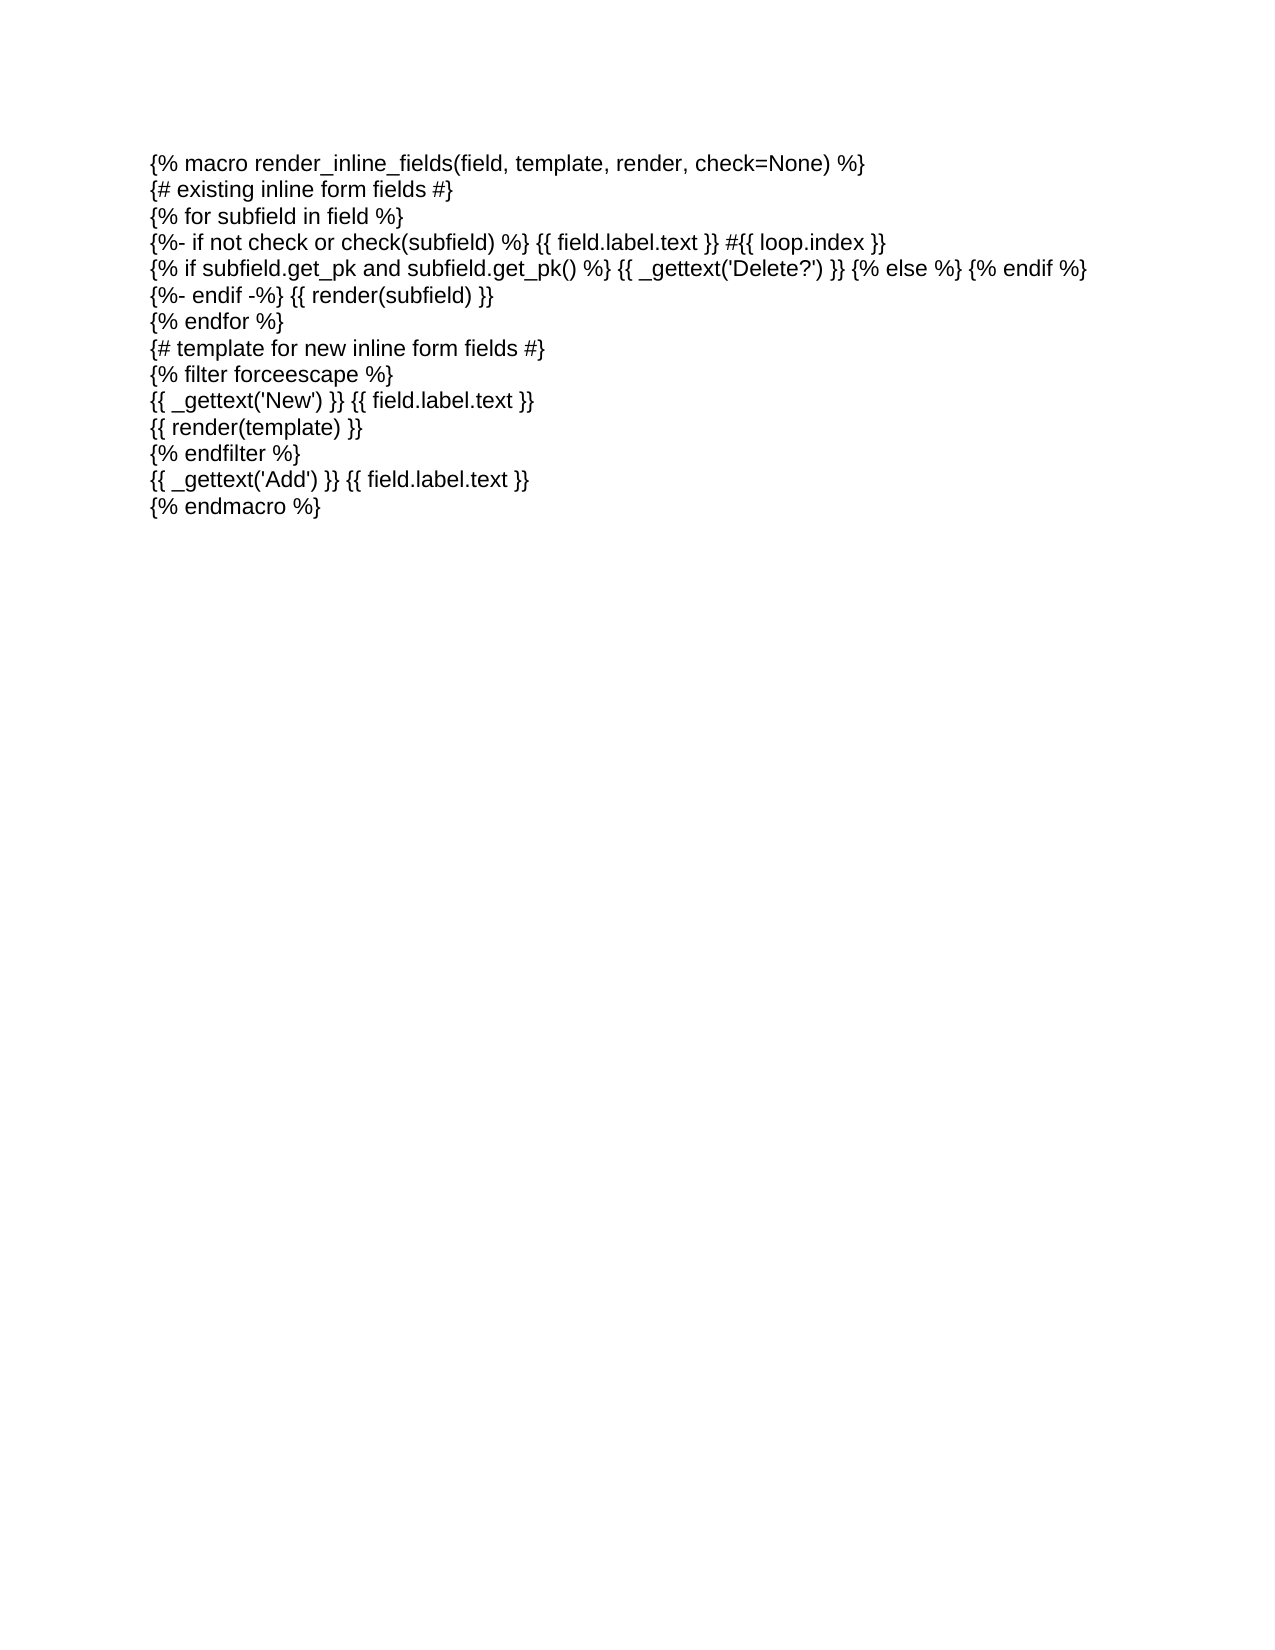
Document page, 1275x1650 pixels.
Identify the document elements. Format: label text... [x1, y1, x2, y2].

text {{ _gettext('Add') }} {{ field.label.text }} [150, 466, 1125, 493]
text {{ render(template) }} [150, 413, 1125, 440]
text {# existing inline form fields #} [150, 176, 1125, 203]
text {# template for new inline form fields #} [150, 334, 1125, 361]
text {%- if not check or check(subfield) %} {{ field.label.text }} #{{ loop.index }} [150, 229, 1125, 255]
text {%- endif -%} {{ render(subfield) }} [150, 282, 1125, 308]
text {% endfor %} [150, 308, 1125, 334]
text {% if subfield.get_pk and subfield.get_pk() %} {{ _gettext('Delete?') }} {% else %} {% endif %} [150, 255, 1125, 282]
text {% endfilter %} [150, 440, 1125, 466]
text {% for subfield in field %} [150, 203, 1125, 229]
text {% filter forceescape %} [150, 361, 1125, 387]
text {% endmacro %} [150, 493, 1125, 519]
text {% macro render_inline_fields(field, template, render, check=None) %} [150, 150, 1125, 176]
text {{ _gettext('New') }} {{ field.label.text }} [150, 387, 1125, 413]
